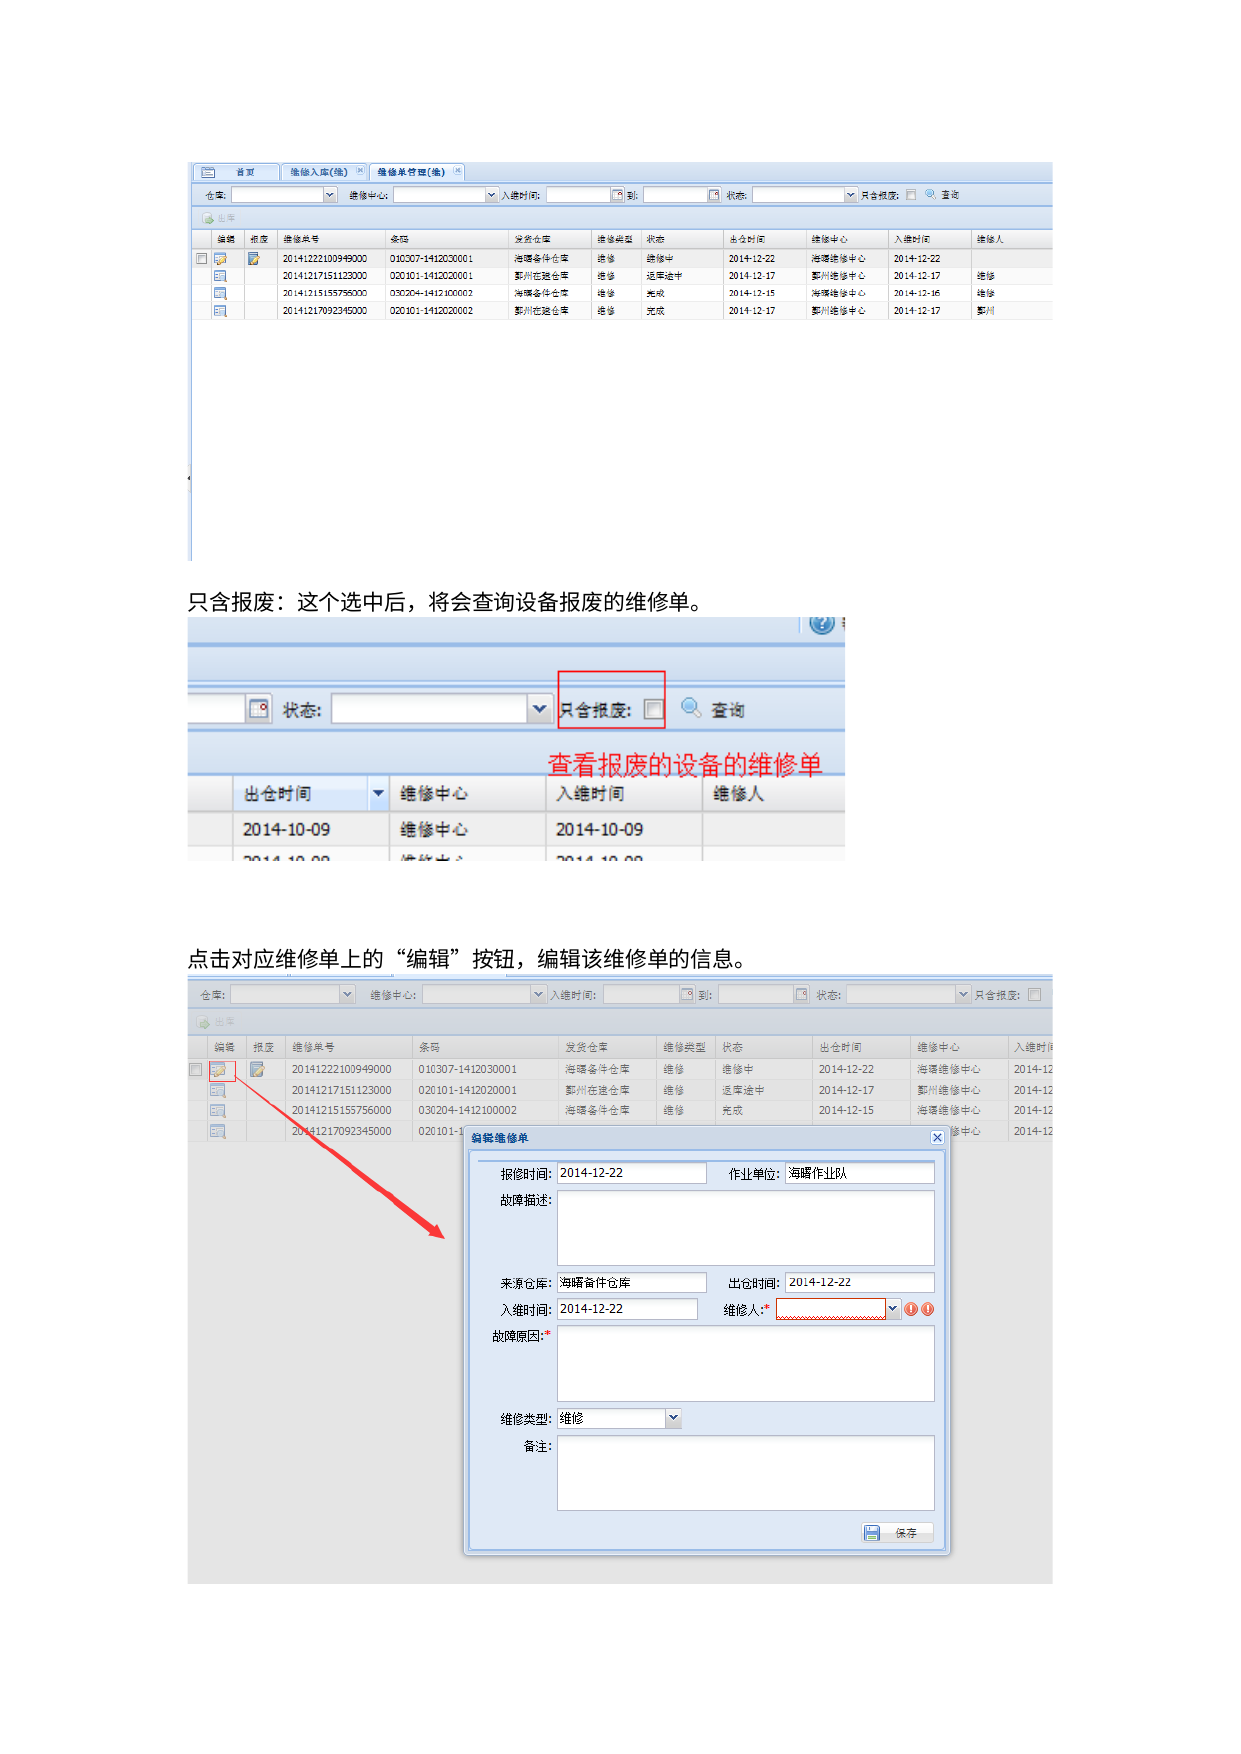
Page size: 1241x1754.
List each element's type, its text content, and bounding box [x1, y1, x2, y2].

text 只含报废：这个选中后，将会查询设备报废的维修单。 [187, 584, 1053, 617]
picture [187, 974, 1053, 1584]
picture [187, 617, 846, 861]
text 点击对应维修单上的“编辑”按钮，编辑该维修单的信息。 [187, 942, 1053, 974]
picture [187, 162, 1053, 561]
